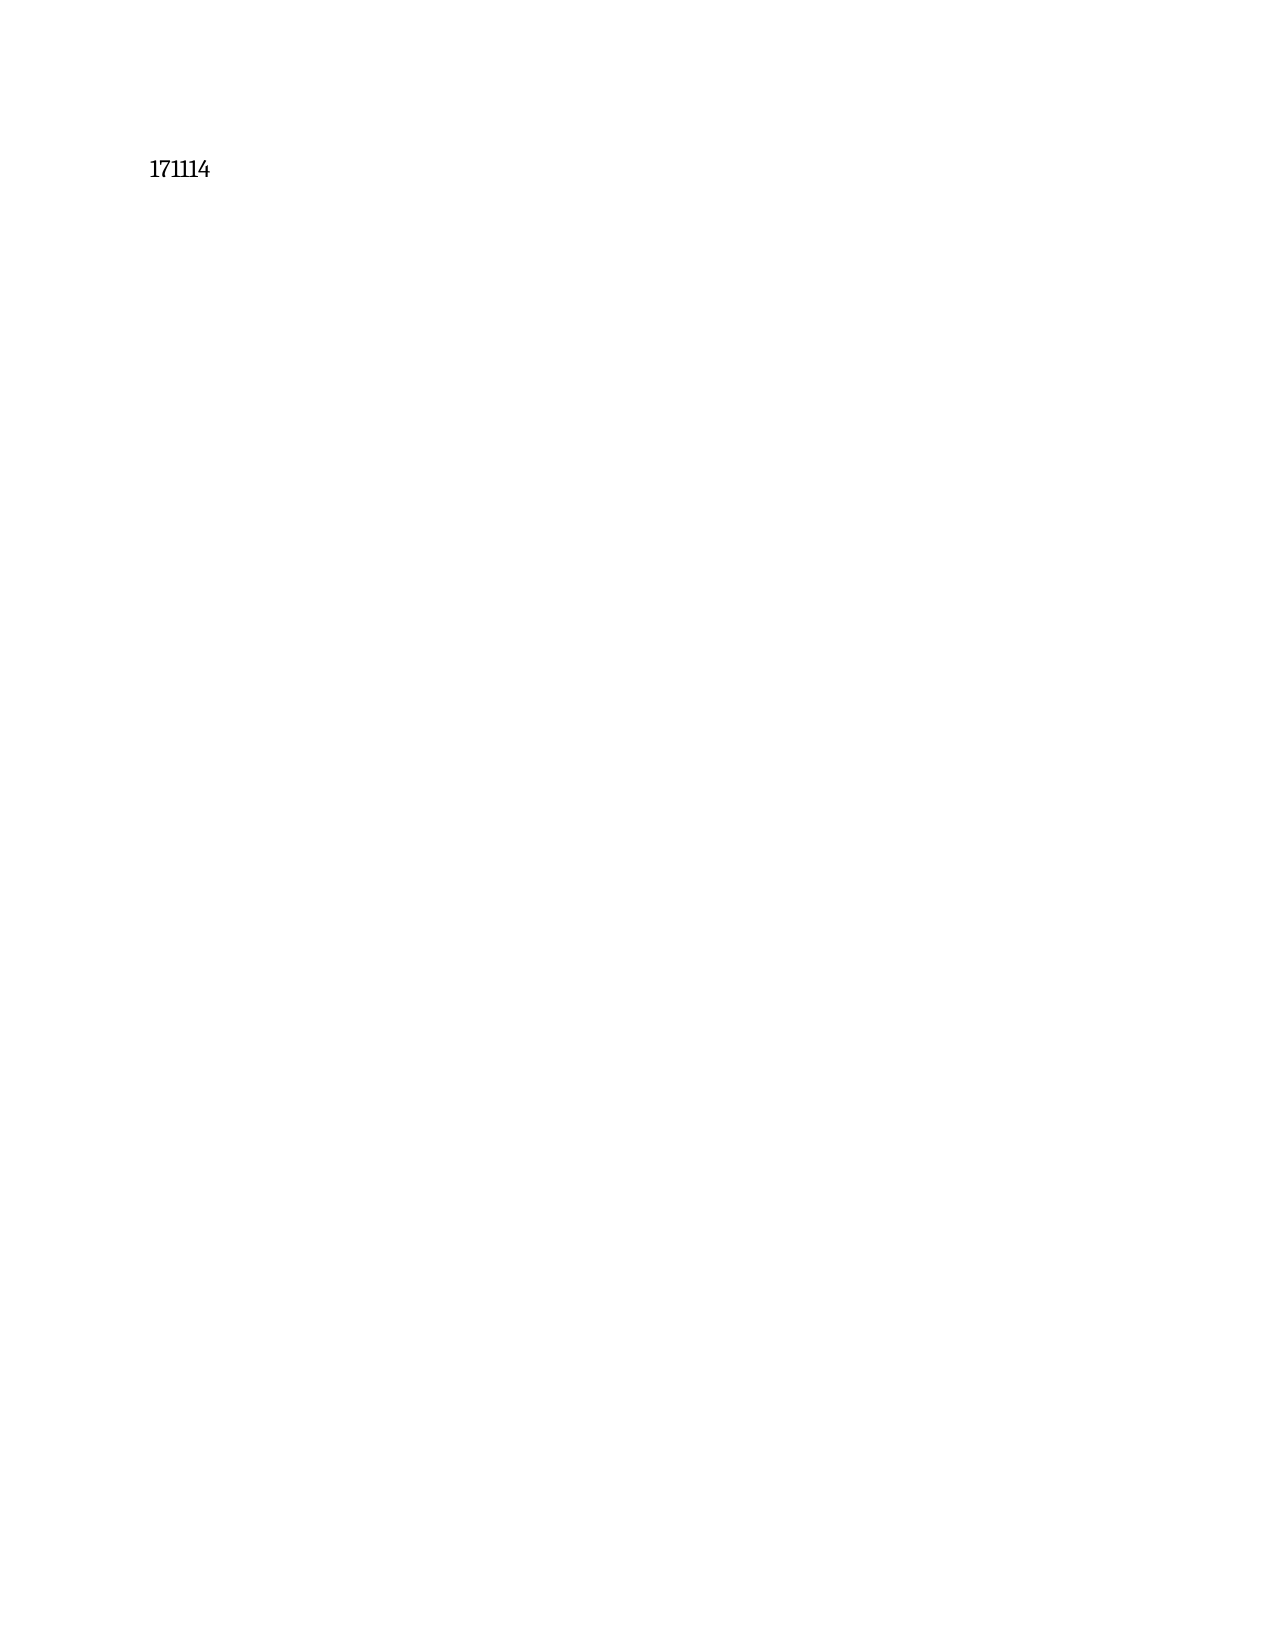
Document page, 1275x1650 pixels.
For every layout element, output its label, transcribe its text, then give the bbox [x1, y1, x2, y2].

table_cell 171114 [139, 150, 1275, 188]
